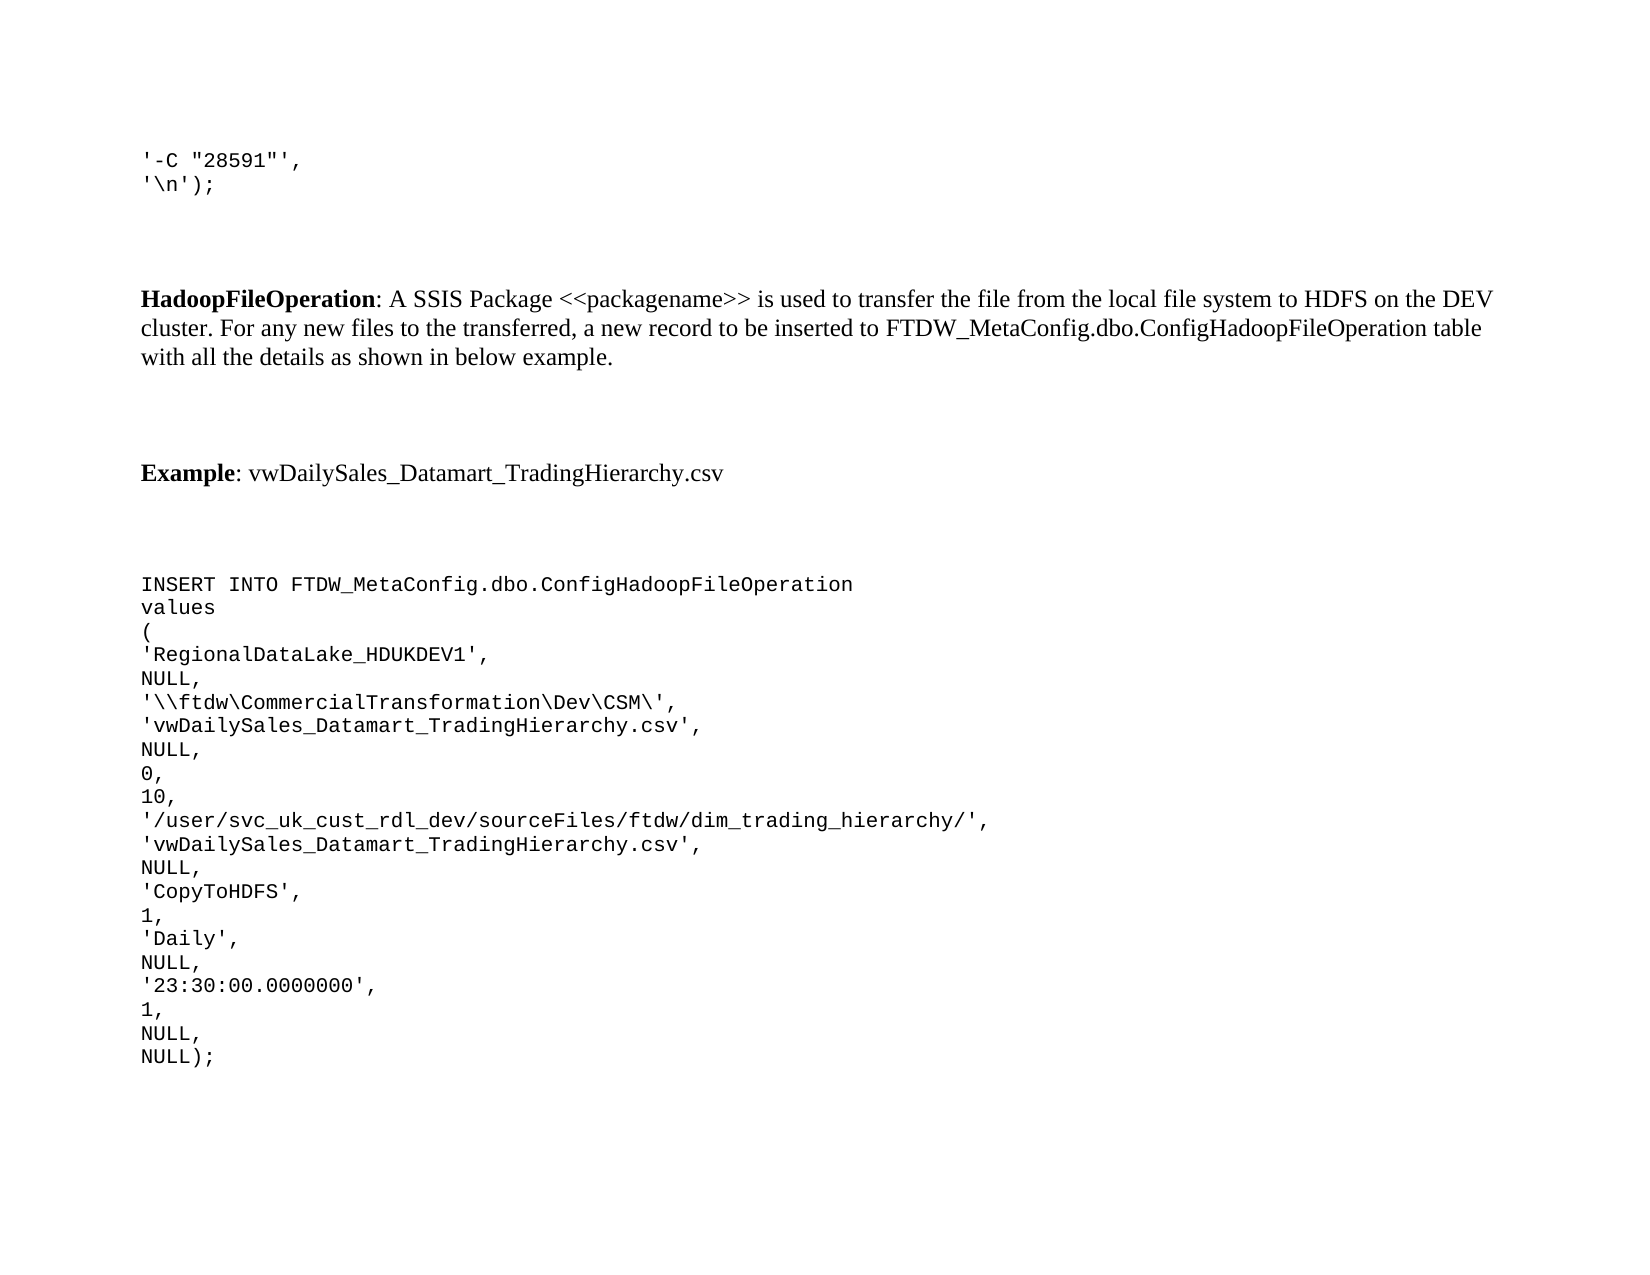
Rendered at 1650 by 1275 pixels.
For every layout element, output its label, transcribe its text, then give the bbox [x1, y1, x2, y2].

text 1, [141, 999, 1500, 1023]
text NULL); [141, 1046, 1500, 1070]
text 'Daily', [141, 928, 1500, 952]
text '/user/svc_uk_cust_rdl_dev/sourceFiles/ftdw/dim_trading_hierarchy/', [141, 810, 1500, 834]
text NULL, [141, 952, 1500, 976]
text 10, [141, 786, 1500, 810]
text '23:30:00.0000000', [141, 976, 1500, 999]
text NULL, [141, 668, 1500, 692]
text 0, [141, 763, 1500, 786]
text 'CopyToHDFS', [141, 881, 1500, 904]
text NULL, [141, 857, 1500, 881]
text values [141, 597, 1500, 621]
text 'vwDailySales_Datamart_TradingHierarchy.csv', [141, 715, 1500, 739]
text 'RegionalDataLake_HDUKDEV1', [141, 644, 1500, 668]
text NULL, [141, 739, 1500, 763]
text INSERT INTO FTDW_MetaConfig.dbo.ConfigHadoopFileOperation [141, 573, 1500, 597]
text '\\ftdw\CommercialTransformation\Dev\CSM\', [141, 692, 1500, 715]
text 'vwDailySales_Datamart_TradingHierarchy.csv', [141, 834, 1500, 857]
text '-C "28591"', [141, 150, 1500, 174]
text NULL, [141, 1023, 1500, 1046]
text ( [141, 621, 1500, 644]
text '\n'); [141, 174, 1500, 197]
text HadoopFileOperation: A SSIS Package <<packagename>> is used to transfer the file from the local file system to HDFS on the DEV cluster. For any new files to the transferred, a new record to be inserted to FTDW_MetaConfig.dbo.ConfigHadoopFileOperation table with all the details as shown in below example. [141, 284, 1500, 371]
text Example: vwDailySales_Datamart_TradingHierarchy.csv [141, 458, 1500, 486]
text 1, [141, 904, 1500, 928]
